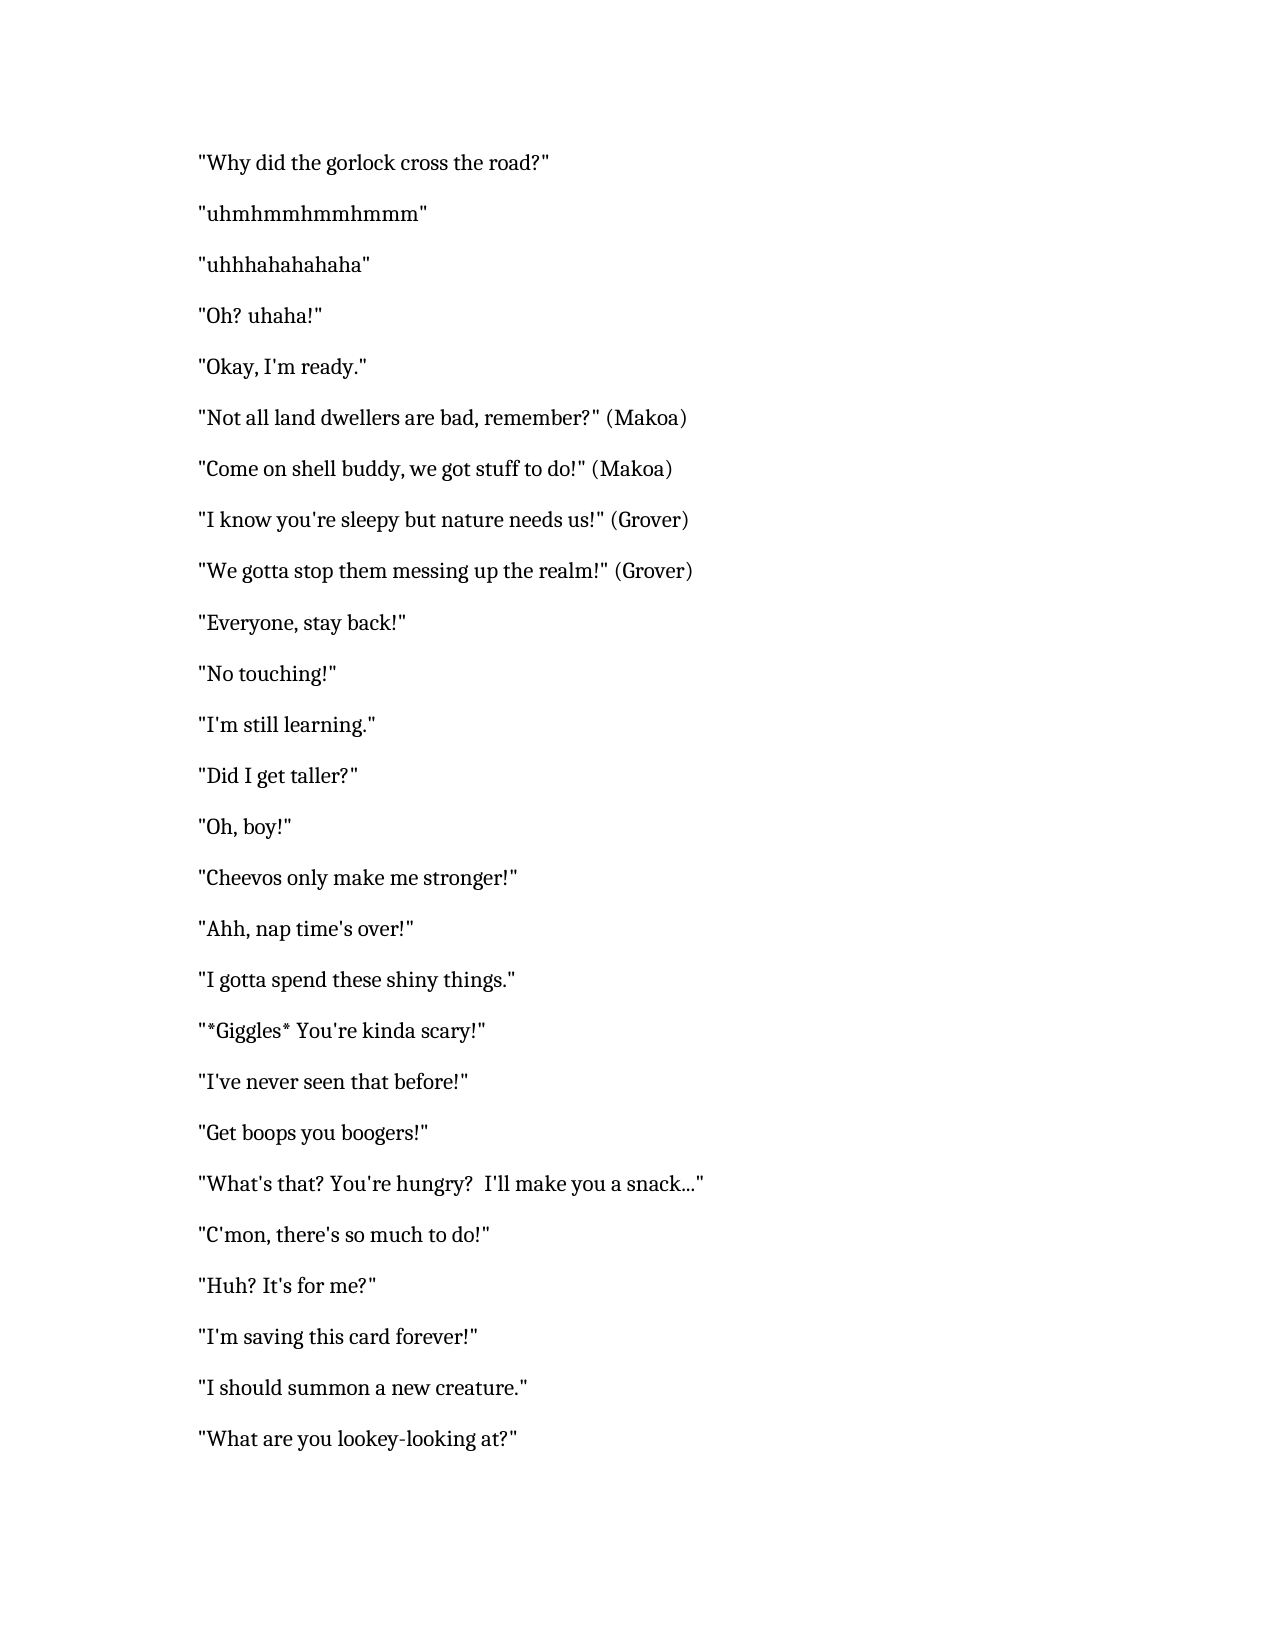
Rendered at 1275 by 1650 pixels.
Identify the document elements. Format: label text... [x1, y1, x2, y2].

text "uhhhahahahaha" [187, 252, 1087, 278]
text "I've never seen that before!" [187, 1069, 1087, 1095]
text "No touching!" [187, 660, 1087, 687]
text "I'm saving this card forever!" [187, 1324, 1087, 1350]
text "Cheevos only make me stronger!" [187, 864, 1087, 891]
text "Okay, I'm ready." [187, 354, 1087, 381]
text "Not all land dwellers are bad, remember?" (Makoa) [187, 405, 1087, 432]
text "Why did the gorlock cross the road?" [187, 150, 1087, 176]
text "I gotta spend these shiny things." [187, 967, 1087, 993]
text "Did I get taller?" [187, 762, 1087, 789]
text "We gotta stop them messing up the realm!" (Grover) [187, 558, 1087, 585]
text "What are you lookey-looking at?" [187, 1426, 1087, 1452]
text "C'mon, there's so much to do!" [187, 1222, 1087, 1248]
text "I'm still learning." [187, 711, 1087, 738]
text "uhmhmmhmmhmmm" [187, 201, 1087, 227]
text "*Giggles* You're kinda scary!" [187, 1018, 1087, 1044]
text "Everyone, stay back!" [187, 609, 1087, 636]
text "Come on shell buddy, we got stuff to do!" (Makoa) [187, 456, 1087, 483]
text "What's that? You're hungry? I'll make you a snack..." [187, 1171, 1087, 1197]
text "Oh, boy!" [187, 813, 1087, 840]
text "I know you're sleepy but nature needs us!" (Grover) [187, 507, 1087, 534]
text "I should summon a new creature." [187, 1375, 1087, 1401]
text "Ahh, nap time's over!" [187, 916, 1087, 942]
text "Get boops you boogers!" [187, 1120, 1087, 1146]
text "Huh? It's for me?" [187, 1273, 1087, 1299]
text "Oh? uhaha!" [187, 303, 1087, 329]
